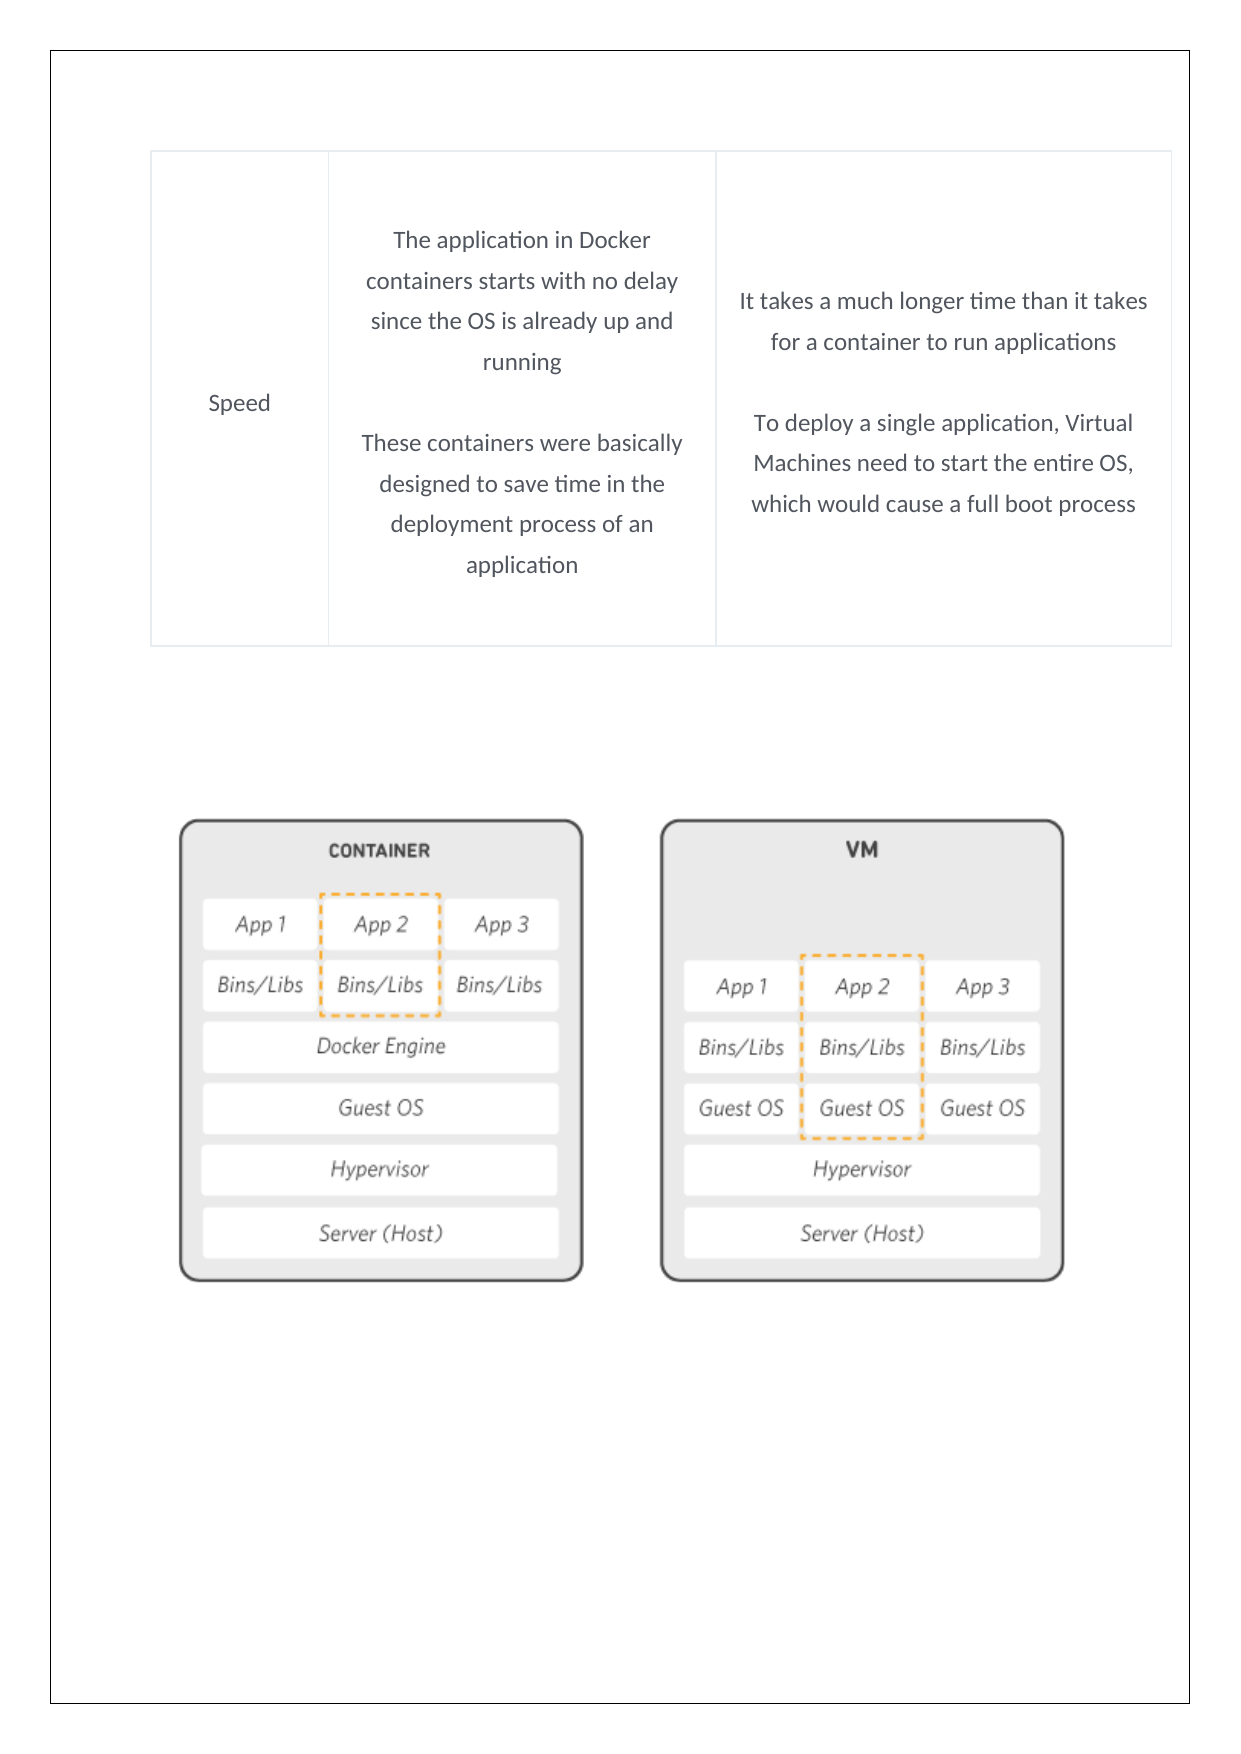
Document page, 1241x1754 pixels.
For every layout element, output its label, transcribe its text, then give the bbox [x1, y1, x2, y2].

table_cell Speed [152, 152, 328, 645]
table_cell The application in Docker containers starts with no delay since the OS is already up and running These containers were basically designed to save time in the deployment process of an application [329, 152, 715, 645]
table_cell It takes a much longer time than it takes for a container to run applications To deploy a single application, Virtual Machines need to start the entire OS, which would cause a full boot process [717, 152, 1171, 645]
picture [150, 809, 1091, 1295]
